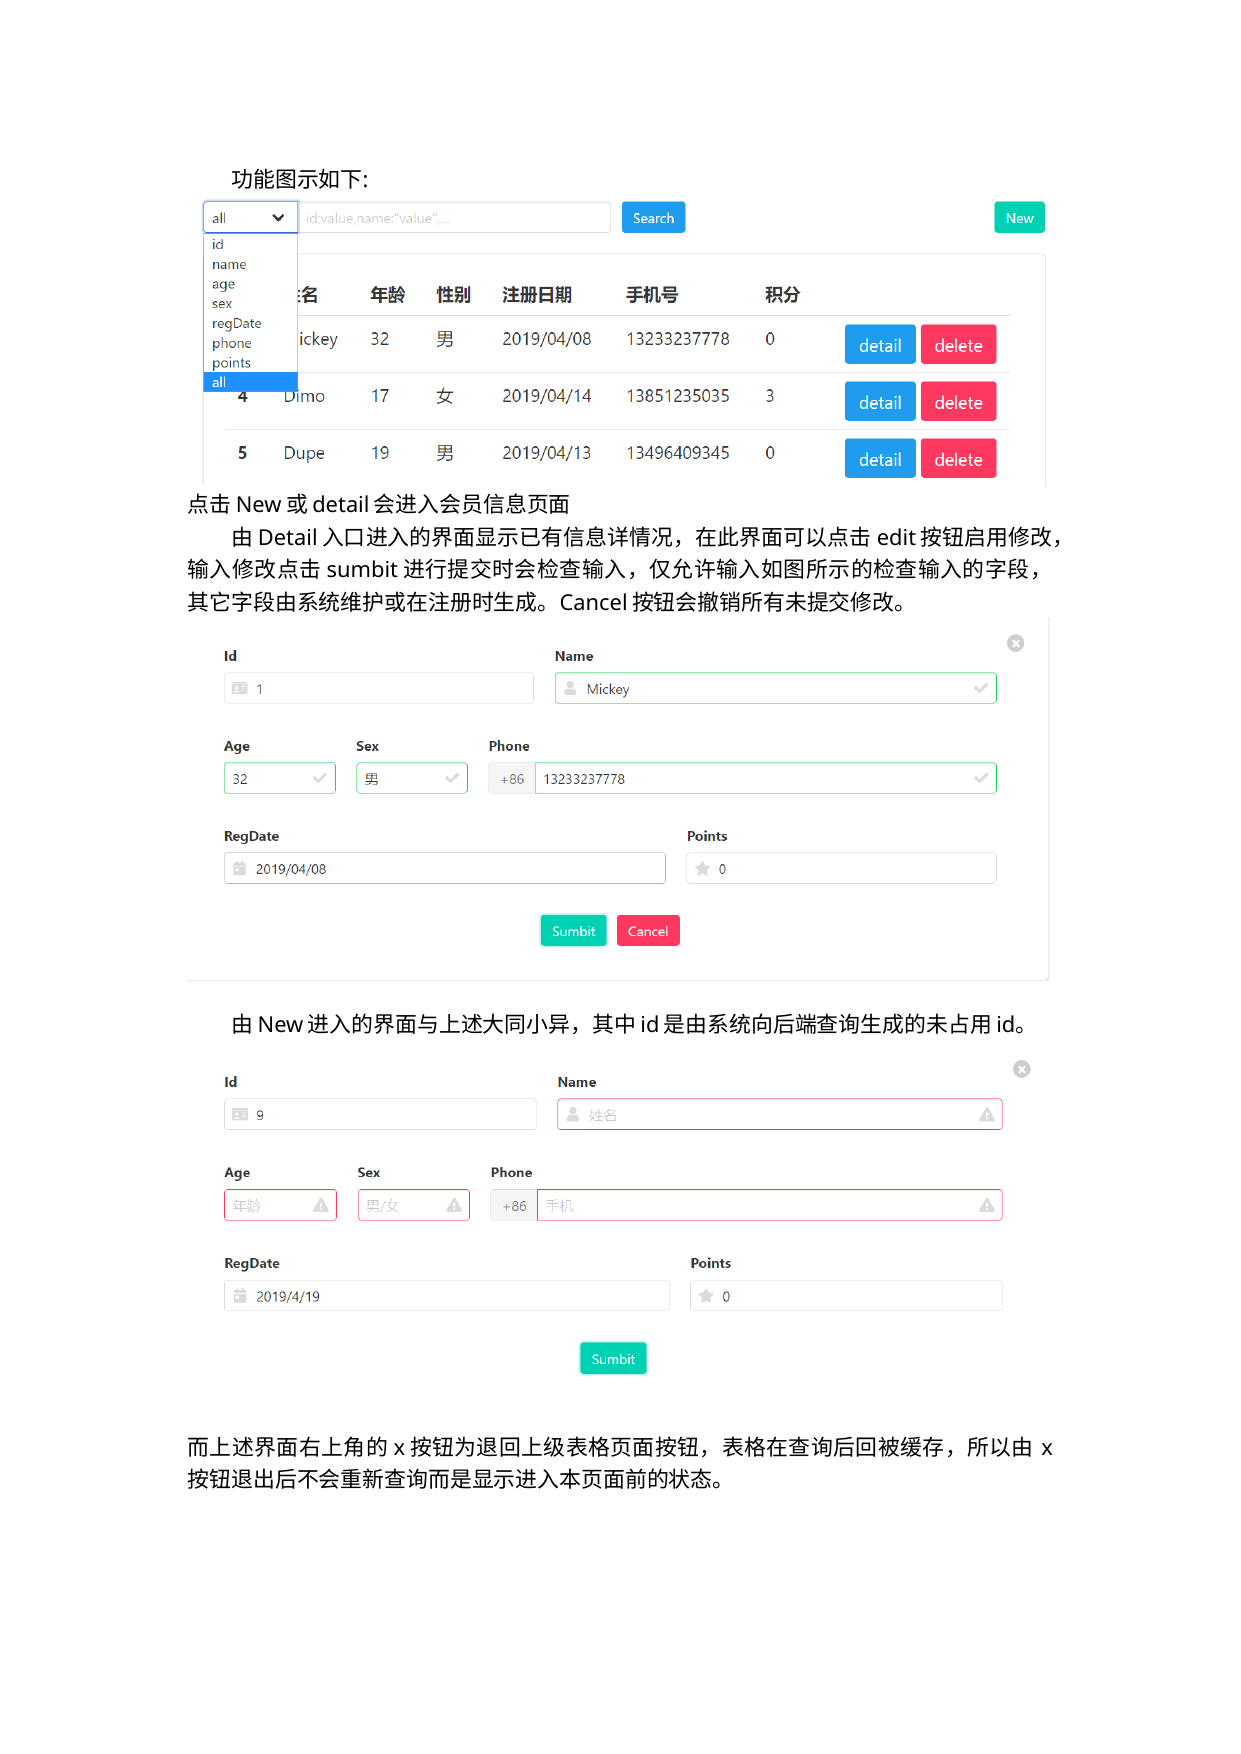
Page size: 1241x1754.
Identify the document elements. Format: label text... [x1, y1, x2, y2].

text 功能图示如下: [187, 162, 1053, 194]
picture [187, 1039, 1053, 1407]
picture [187, 617, 1053, 981]
text 由New进入的界面与上述大同小异，其中id是由系统向后端查询生成的未占用id。 [187, 1007, 1053, 1039]
text 而上述界面右上角的x按钮为退回上级表格页面按钮，表格在查询后回被缓存，所以由x按钮退出后不会重新查询而是显示进入本页面前的状态。 [187, 1429, 1053, 1494]
picture [187, 194, 1053, 486]
text 由Detail入口进入的界面显示已有信息详情况，在此界面可以点击edit按钮启用修改，输入修改点击sumbit进行提交时会检查输入，仅允许输入如图所示的检查输入的字段，其它字段由系统维护或在注册时生成。Cancel按钮会撤销所有未提交修改。 [187, 519, 1053, 617]
text 点击New或detail会进入会员信息页面 [187, 487, 1053, 519]
